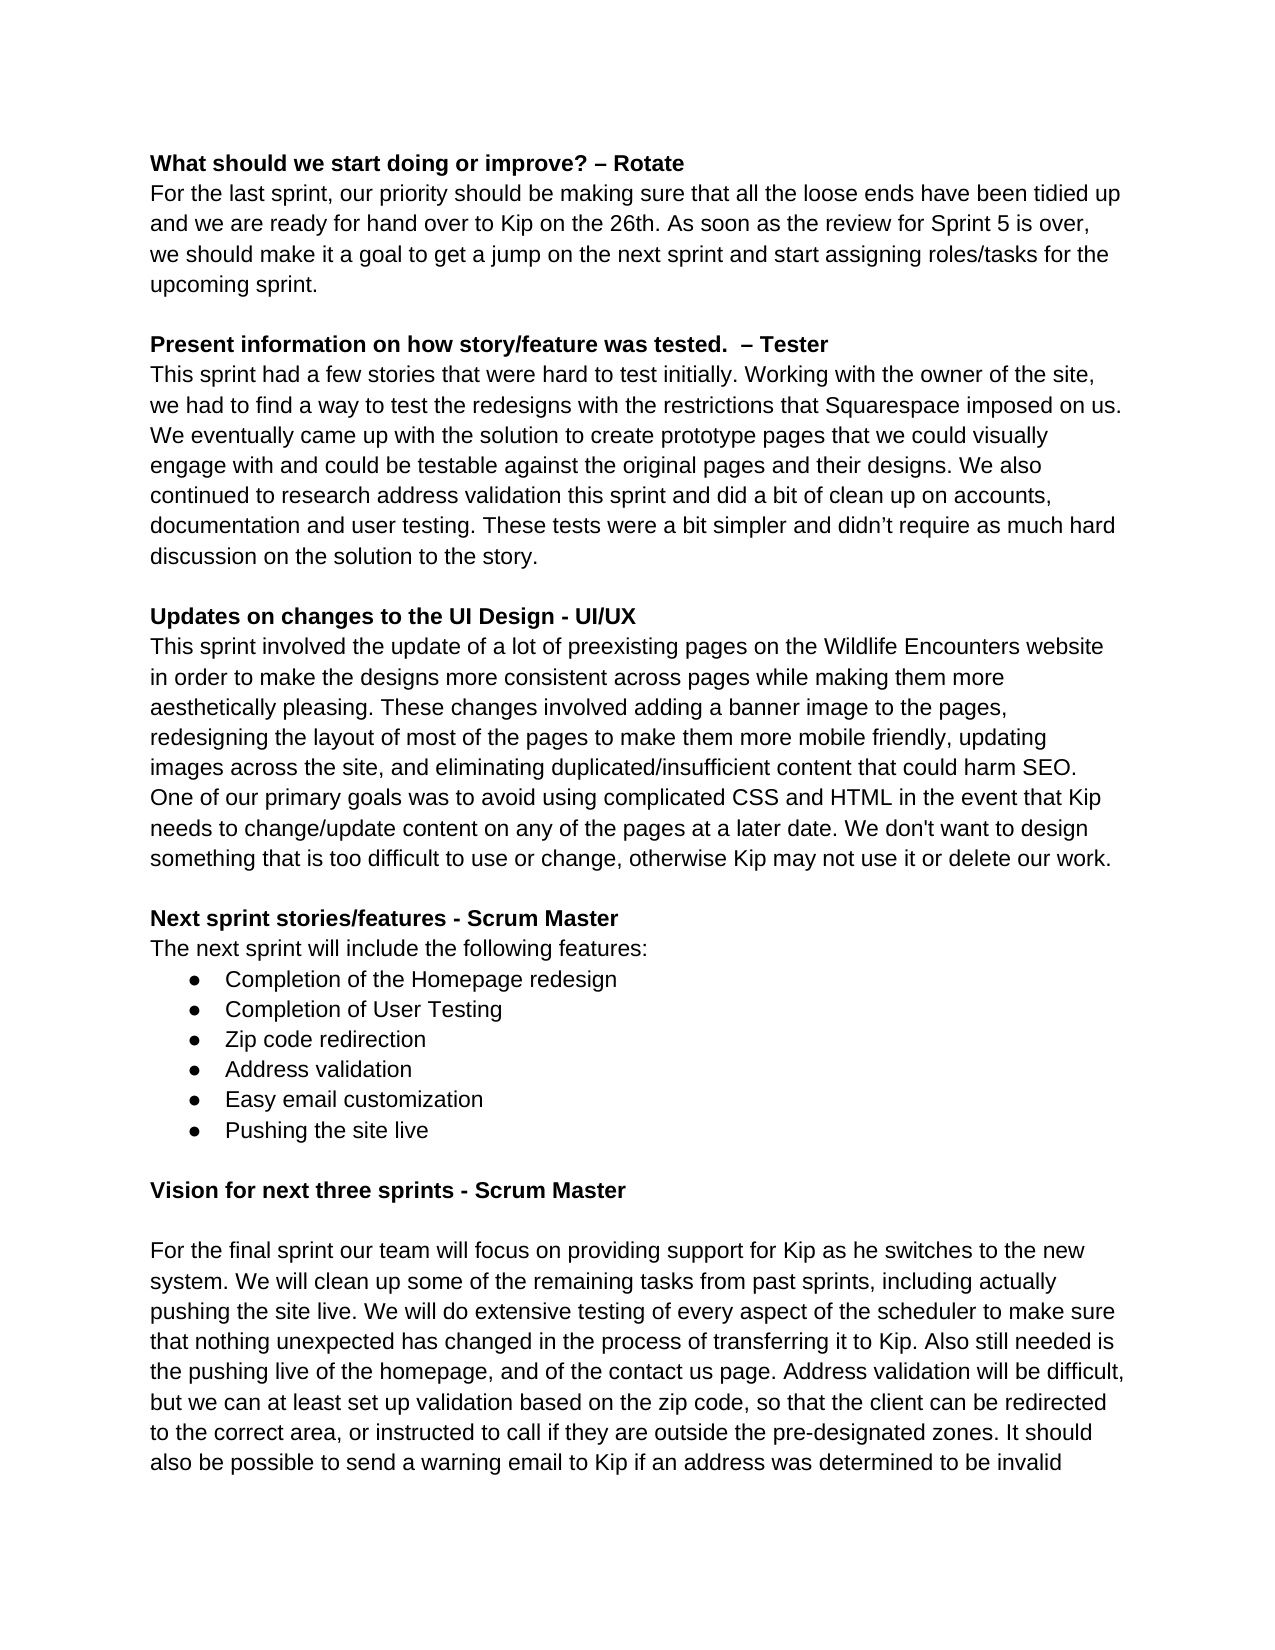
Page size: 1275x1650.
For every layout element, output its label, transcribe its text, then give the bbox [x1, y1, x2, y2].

list Zip code redirection [187, 1026, 1125, 1052]
text Present information on how story/feature was tested. – Tester [150, 331, 1125, 358]
list Easy email customization [187, 1086, 1125, 1113]
list Pushing the site live [187, 1117, 1125, 1143]
text This sprint had a few stories that were hard to test initially. Working with the owner of the site, we had to find a way to test the redesigns with the restrictions that Squarespace imposed on us. We eventually came up with the solution to create prototype pages that we could visually engage with and could be testable against the original pages and their designs. We also continued to research address validation this sprint and did a bit of clean up on accounts, documentation and user testing. These tests were a bit simpler and didn’t require as much hard discussion on the solution to the story. [150, 361, 1125, 569]
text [150, 1237, 1125, 1475]
list Address validation [187, 1056, 1125, 1083]
text This sprint involved the update of a lot of preexisting pages on the Wildlife Encounters website in order to make the designs more consistent across pages while making them more aesthetically pleasing. These changes involved adding a banner image to the pages, redesigning the layout of most of the pages to make them more mobile friendly, updating images across the site, and eliminating duplicated/insufficient content that could harm SEO. One of our primary goals was to avoid using complicated CSS and HTML in the event that Kip needs to change/update content on any of the pages at a later date. We don't want to design something that is too difficult to use or change, otherwise Kip may not use it or delete our work. [150, 633, 1125, 871]
text Next sprint stories/features - Scrum Master [150, 905, 1125, 932]
text Updates on changes to the UI Design - UI/UX [150, 603, 1125, 629]
text Vision for next three sprints - Scrum Master [150, 1177, 1125, 1203]
text What should we start doing or improve? – Rotate [150, 150, 1125, 176]
text For the last sprint, our priority should be making sure that all the loose ends have been tidied up and we are ready for hand over to Kip on the 26th. As soon as the review for Sprint 5 is over, we should make it a goal to get a jump on the next sprint and start assigning roles/tasks for the upcoming sprint. [150, 180, 1125, 297]
list Completion of the Homepage redesign [187, 966, 1125, 992]
text The next sprint will include the following features: [150, 935, 1125, 962]
list Completion of User Testing [187, 996, 1125, 1022]
